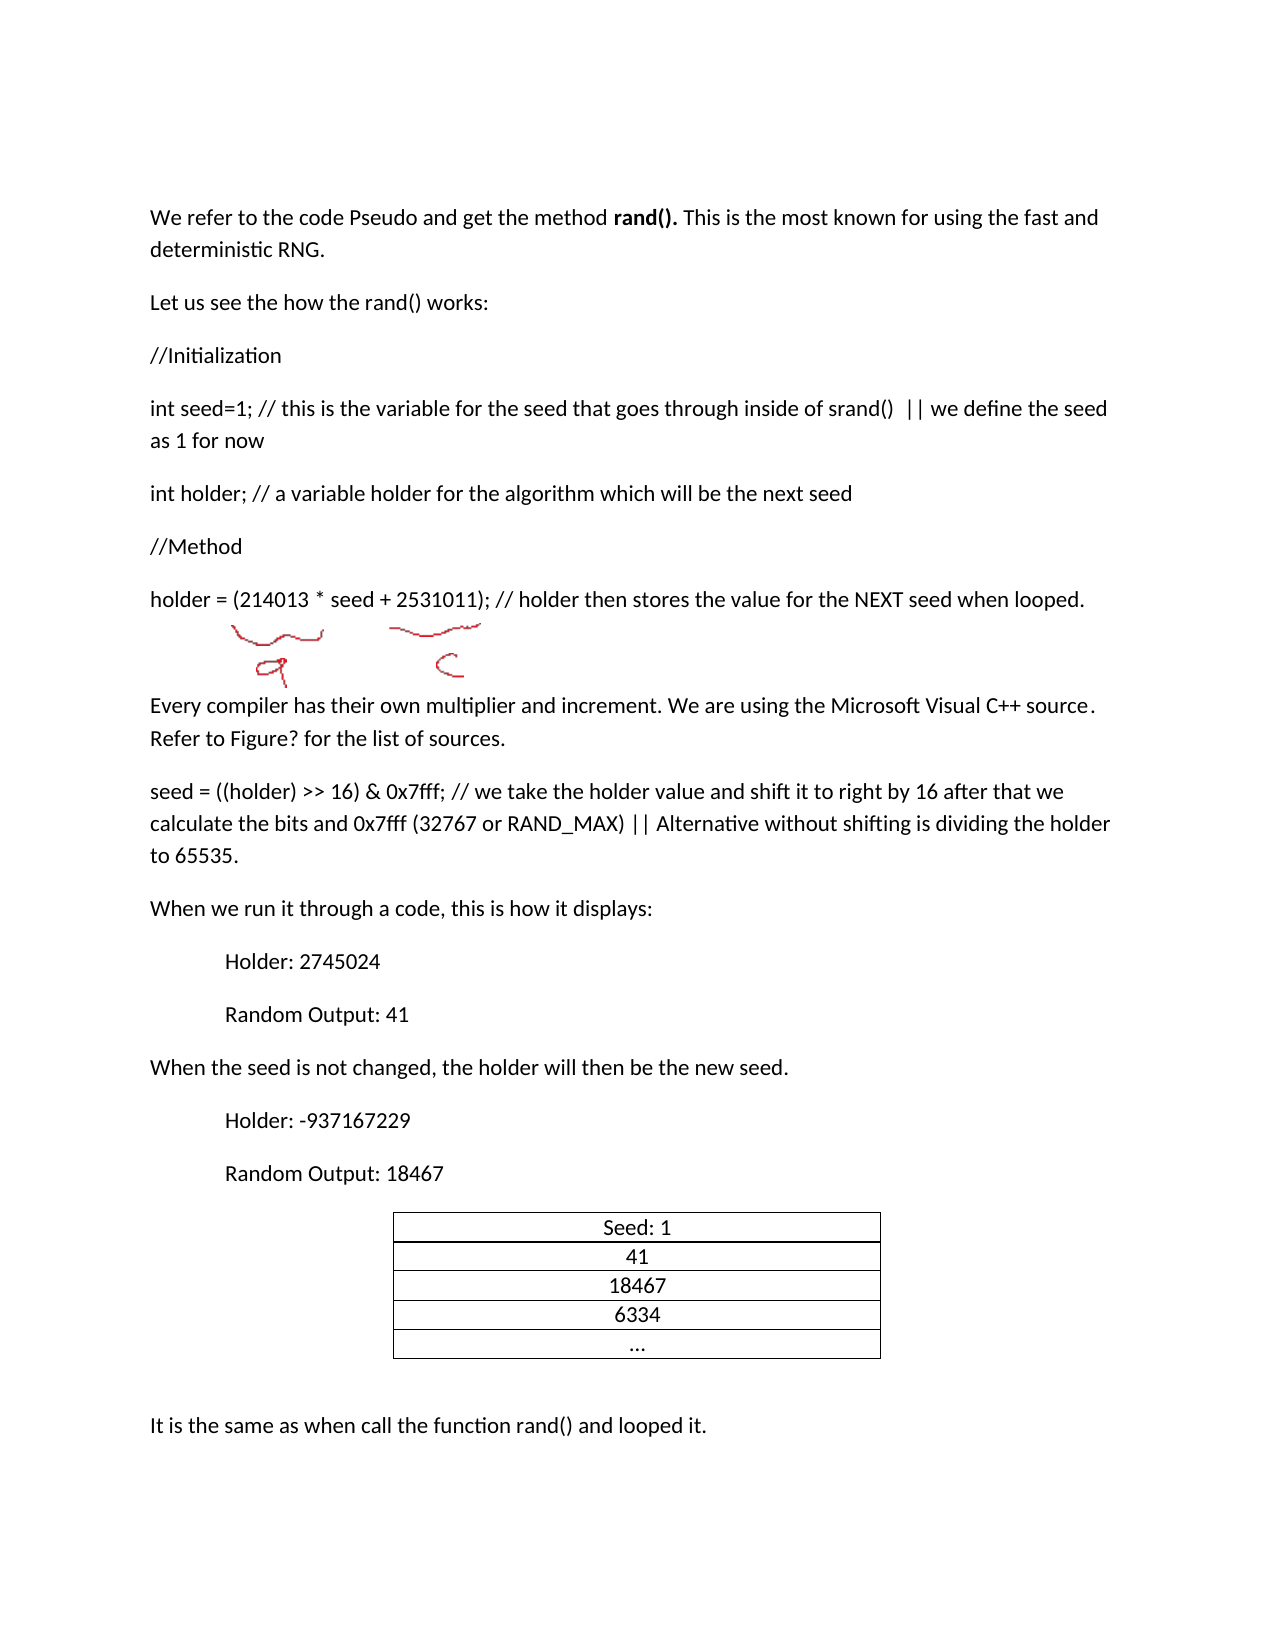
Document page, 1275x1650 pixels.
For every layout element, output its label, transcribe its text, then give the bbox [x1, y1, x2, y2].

text int holder; // a variable holder for the algorithm which will be the next seed [150, 479, 1125, 507]
picture [231, 625, 324, 646]
text Random Output: 18467 [150, 1159, 1125, 1187]
text int seed=1; // this is the variable for the seed that goes through inside of srand() || we define the seed as 1 for now [150, 394, 1125, 454]
text //Initialization [150, 341, 1125, 369]
text //Method [150, 532, 1125, 561]
text seed = ((holder) >> 16) & 0x7fff; // we take the holder value and shift it to right by 16 after that we calculate the bits and 0x7fff (32767 or RAND_MAX) || Alternative without shifting is dividing the holder to 65535. [150, 777, 1125, 869]
table_cell 41 [394, 1243, 880, 1270]
table_cell … [394, 1330, 880, 1358]
text Every compiler has their own multiplier and increment. We are using the Microsoft Visual C++ source. Refer to Figure? for the list of sources. [150, 692, 1125, 752]
text holder = (214013 * seed + 2531011); // holder then stores the value for the NEXT seed when looped. [150, 586, 1125, 613]
table_cell 18467 [394, 1271, 880, 1299]
text Holder: -937167229 [150, 1106, 1125, 1134]
table_cell 6334 [394, 1301, 880, 1328]
picture [256, 658, 287, 688]
picture [436, 653, 464, 679]
text When the seed is not changed, the holder will then be the new seed. [150, 1053, 1125, 1081]
text We refer to the code Pseudo and get the method rand(). This is the most known for using the fast and deterministic RNG. [150, 203, 1125, 263]
text It is the same as when call the function rand() and looped it. [150, 1412, 1125, 1440]
picture [388, 623, 481, 637]
text Let us see the how the rand() works: [150, 288, 1125, 316]
table_header Seed: 1 [394, 1213, 880, 1241]
text When we run it through a code, this is how it displays: [150, 894, 1125, 922]
text Holder: 2745024 [150, 947, 1125, 975]
text Random Output: 41 [150, 1000, 1125, 1028]
